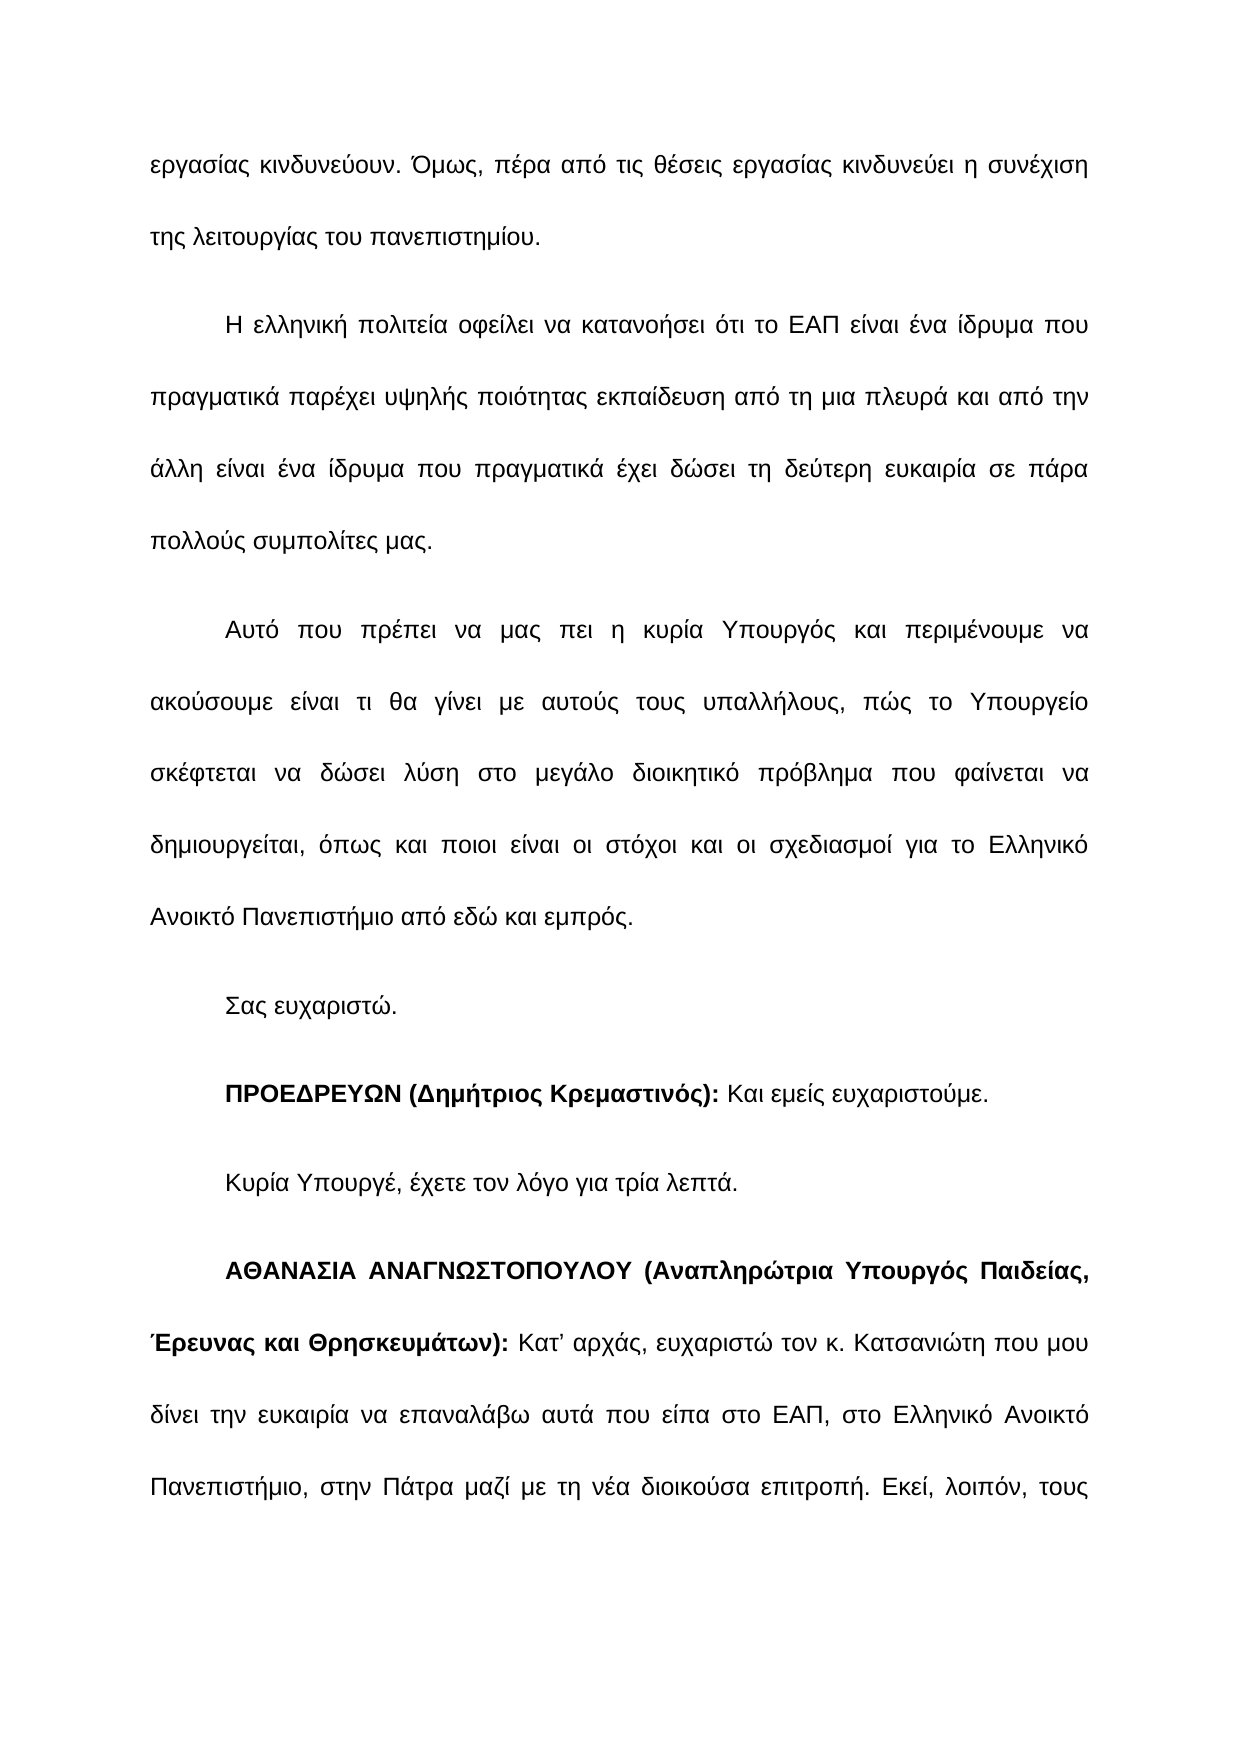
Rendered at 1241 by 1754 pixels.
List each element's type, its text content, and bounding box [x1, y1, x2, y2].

text Αυτό που πρέπει να μας πει η κυρία Υπουργός και περιμένουμε να ακούσουμε είναι τι θα γίνει με αυτούς τους υπαλλήλους, πώς το Υπουργείο σκέφτεται να δώσει λύση στο μεγάλο διοικητικό πρόβλημα που φαίνεται να δημιουργείται, όπως και ποιοι είναι οι στόχοι και οι σχεδιασμοί για το Ελληνικό Ανοικτό Πανεπιστήμιο από εδώ και εμπρός. [150, 614, 1090, 931]
text Κυρία Υπουργέ, έχετε τον λόγο για τρία λεπτά. [150, 1168, 1090, 1196]
text Σας ευχαριστώ. [150, 991, 1090, 1019]
text ΠΡΟΕΔΡΕΥΩΝ (Δημήτριος Κρεμαστινός): Και εμείς ευχαριστούμε. [150, 1079, 1090, 1108]
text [150, 1256, 1090, 1501]
text Η ελληνική πολιτεία οφείλει να κατανοήσει ότι το ΕΑΠ είναι ένα ίδρυμα που πραγματικά παρέχει υψηλής ποιότητας εκπαίδευση από τη μια πλευρά και από την άλλη είναι ένα ίδρυμα που πραγματικά έχει δώσει τη δεύτερη ευκαιρία σε πάρα πολλούς συμπολίτες μας. [150, 310, 1090, 555]
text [150, 150, 1090, 251]
